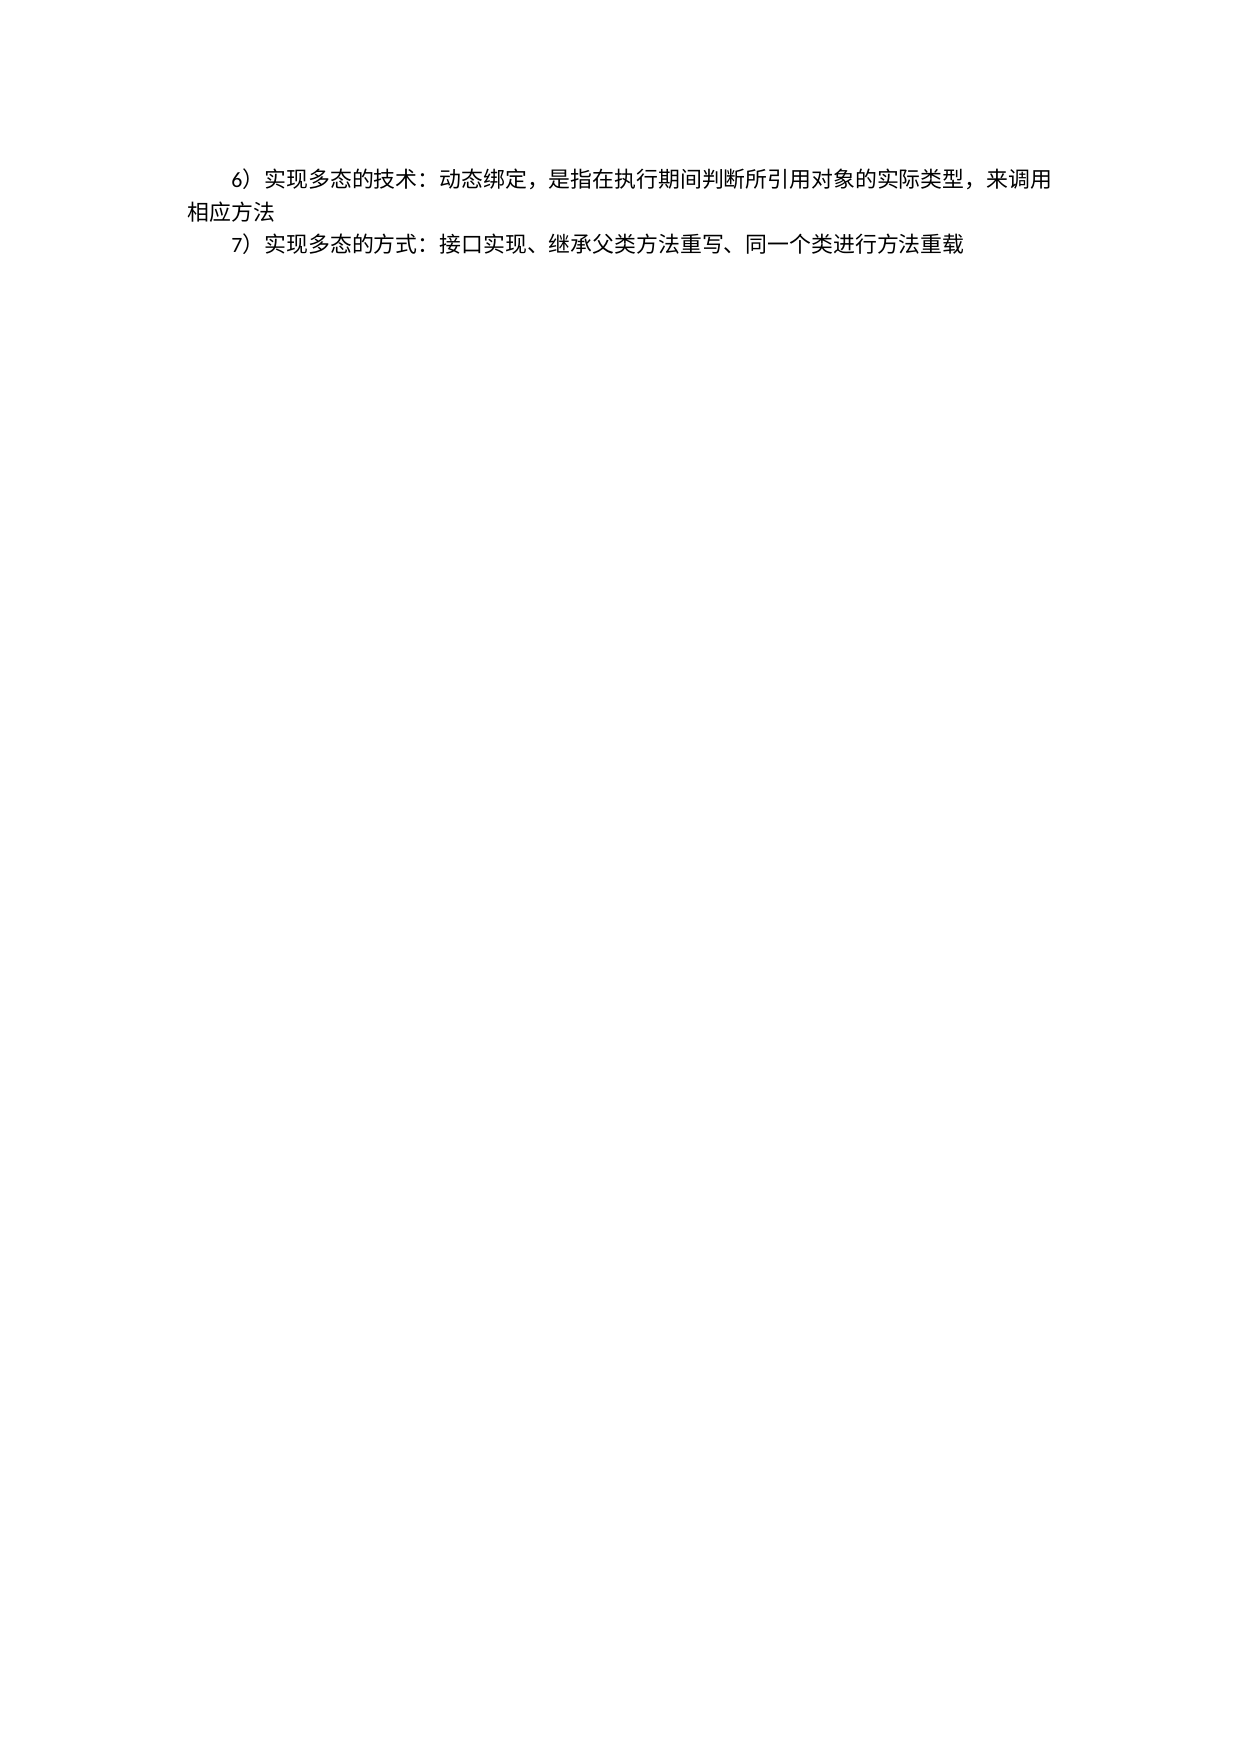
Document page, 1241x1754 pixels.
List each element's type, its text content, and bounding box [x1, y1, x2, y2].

list 实现多态的技术：动态绑定，是指在执行期间判断所引用对象的实际类型，来调用相应方法 [187, 162, 1053, 227]
list 实现多态的方式：接口实现、继承父类方法重写、同一个类进行方法重载 [187, 227, 1053, 259]
